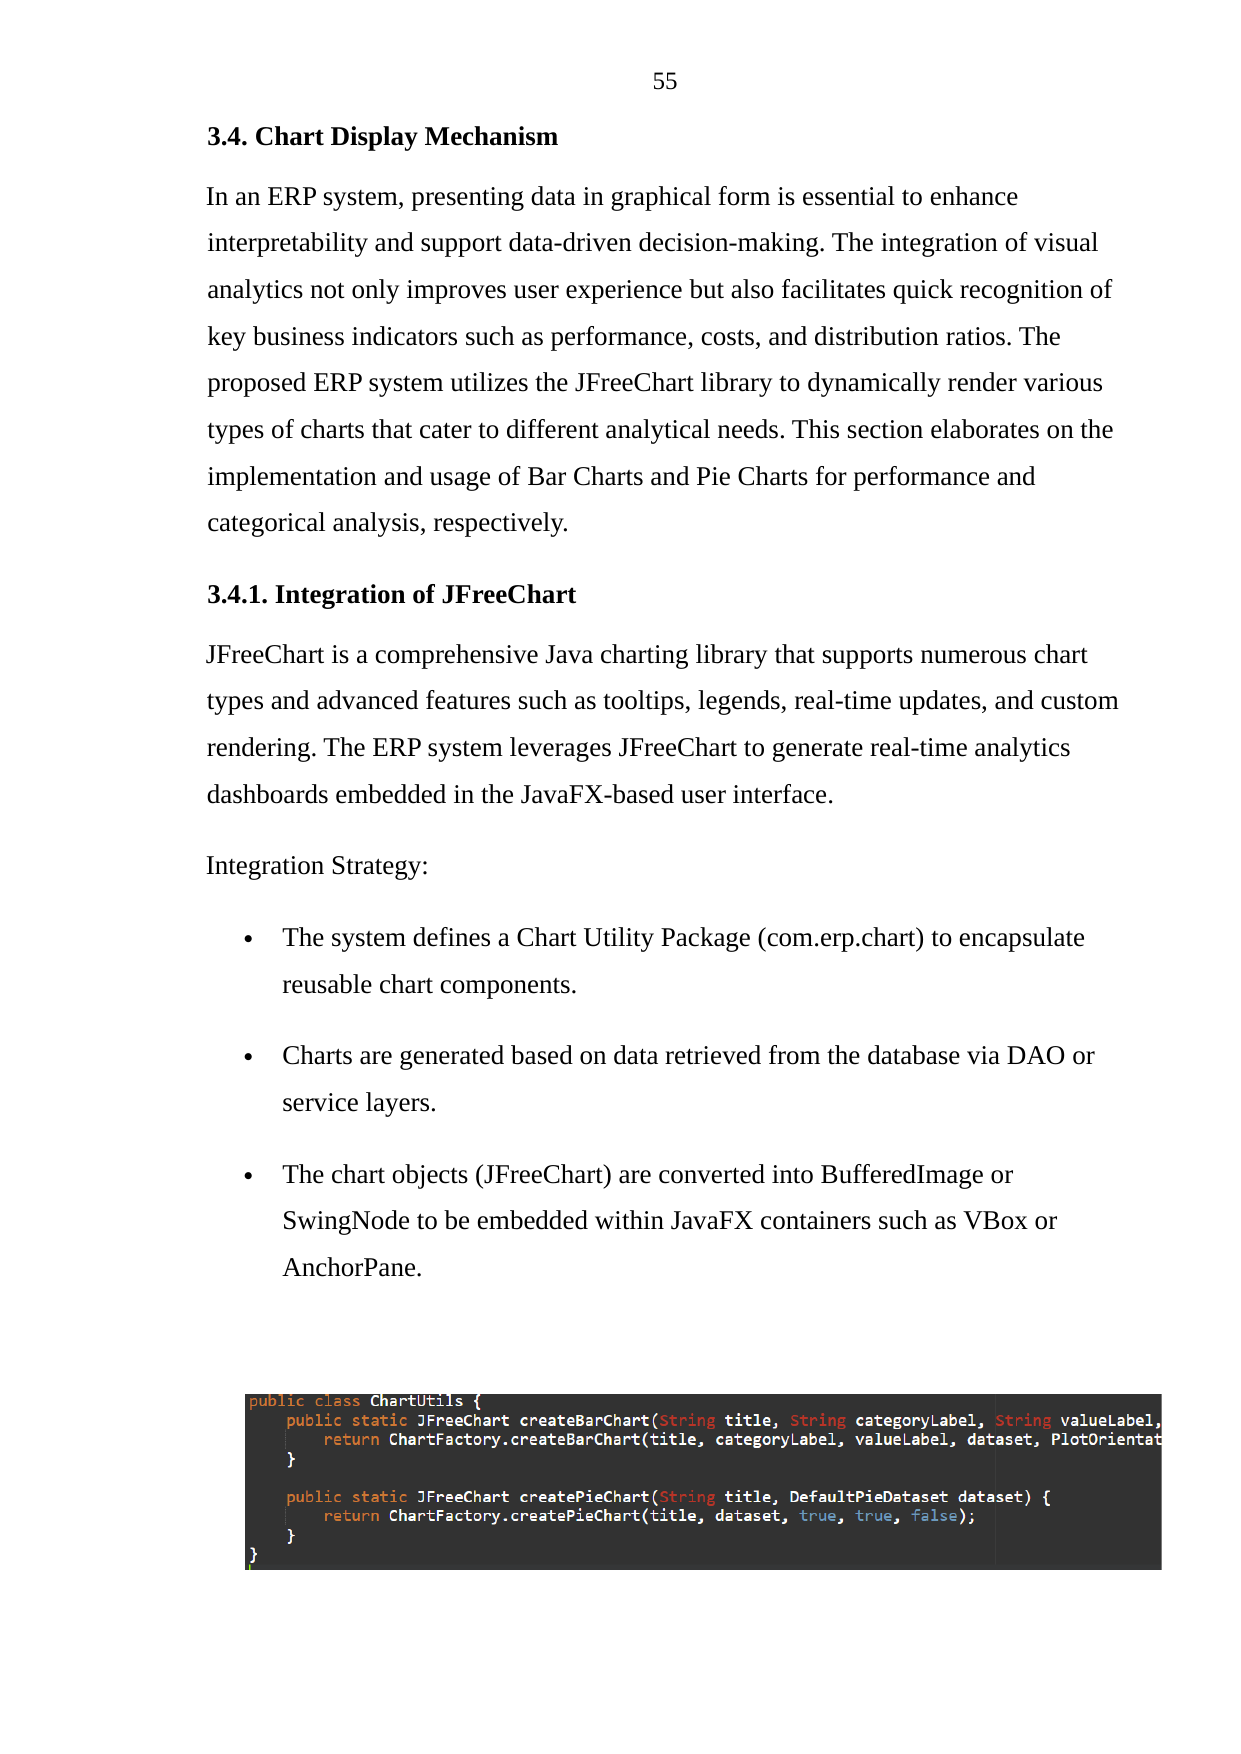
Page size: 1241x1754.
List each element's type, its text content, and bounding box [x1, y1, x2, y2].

subtitle Charts are generated based on data retrieved from the database via DAO or service layers. [244, 1039, 1123, 1117]
picture [245, 1394, 1162, 1570]
subtitle In an ERP system, presenting data in graphical form is essential to enhance interpretability and support data-driven decision-making. The integration of visual analytics not only improves user experience but also facilitates quick recognition of key business indicators such as performance, costs, and distribution ratios. The proposed ERP system utilizes the JFreeChart library to dynamically render various types of charts that cater to different analytical needs. This section elaborates on the implementation and usage of Bar Charts and Pie Charts for performance and categorical analysis, respectively. [206, 179, 1123, 537]
subtitle The system defines a Chart Utility Package (com.erp.chart) to encapsulate reusable chart components. [244, 921, 1123, 999]
subtitle 3.4.1. Integration of JFreeChart [207, 578, 1116, 609]
subtitle Integration Strategy: [206, 849, 1123, 881]
subtitle The chart objects (JFreeChart) are converted into BufferedImage or SwingNode to be embedded within JavaFX containers such as VBox or AnchorPane. [244, 1158, 1123, 1282]
subtitle JFreeChart is a comprehensive Java charting library that supports numerous chart types and advanced features such as tooltips, legends, real-time updates, and custom rendering. The ERP system leverages JFreeChart to generate real-time analytics dashboards embedded in the JavaFX-based user interface. [206, 638, 1123, 809]
subtitle 3.4. Chart Display Mechanism [207, 120, 1116, 151]
